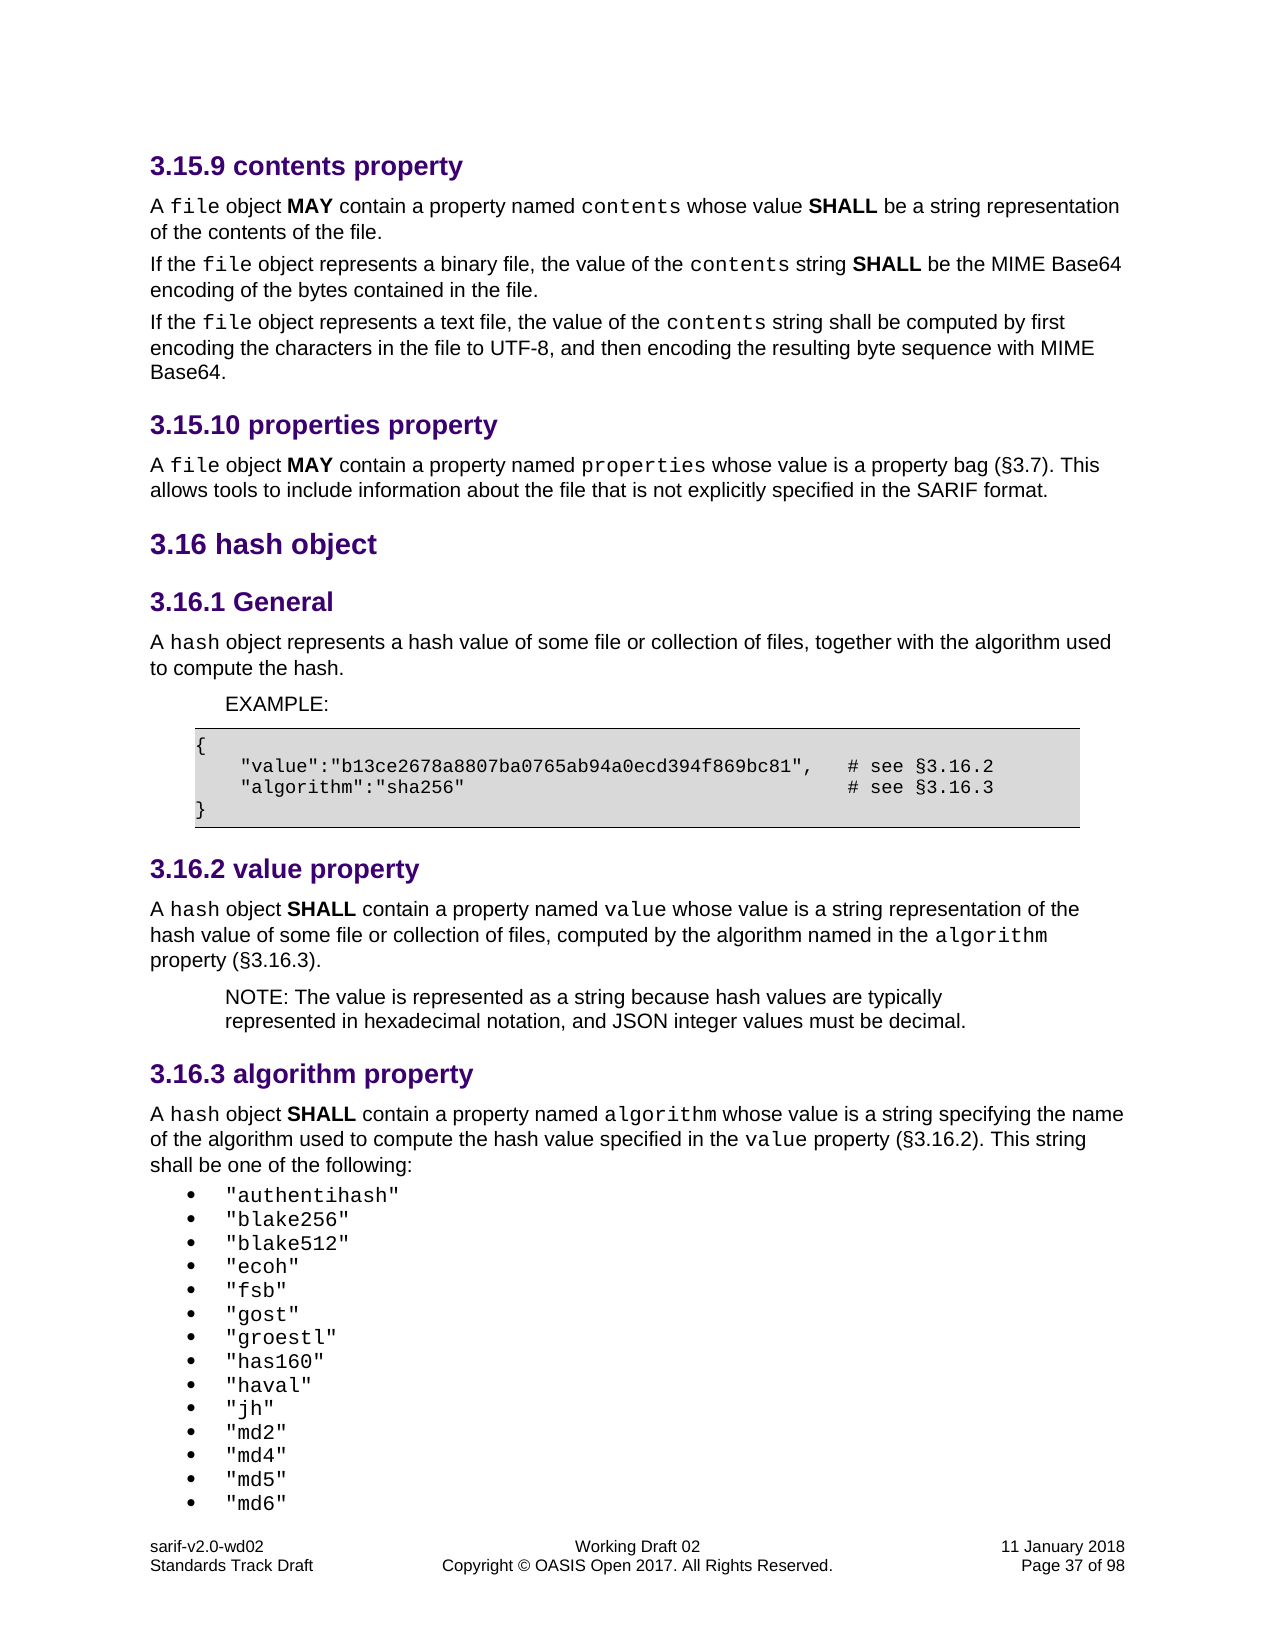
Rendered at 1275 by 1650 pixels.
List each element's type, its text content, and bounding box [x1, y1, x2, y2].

subtitle properties property [150, 409, 1125, 440]
text A hash object SHALL contain a property named algorithm whose value is a string specifying the name of the algorithm used to compute the hash value specified in the value property (§3.16.2). This string shall be one of the following: [150, 1101, 1125, 1177]
subtitle algorithm property [150, 1058, 1125, 1089]
text { [195, 729, 1080, 749]
text If the file object represents a text file, the value of the contents string shall be computed by first encoding the characters in the file to UTF-8, and then encoding the resulting byte sequence with MIME Base64. [150, 310, 1125, 384]
list "groestl" [187, 1327, 1125, 1351]
list "md5" [187, 1469, 1125, 1493]
list "authentihash" [187, 1185, 1125, 1209]
list "gost" [187, 1304, 1125, 1327]
text NOTE: The value is represented as a string because hash values are typically represented in hexadecimal notation, and JSON integer values must be decimal. [225, 985, 1050, 1033]
text A file object MAY contain a property named properties whose value is a property bag (§3.7). This allows tools to include information about the file that is not explicitly specified in the SARIF format. [150, 452, 1125, 502]
list "ecoh" [187, 1256, 1125, 1280]
list "md4" [187, 1446, 1125, 1469]
list "md6" [187, 1493, 1125, 1516]
list "md2" [187, 1422, 1125, 1446]
list "blake512" [187, 1233, 1125, 1256]
text "algorithm":"sha256" # see §3.16.3 [195, 771, 1080, 792]
text A file object MAY contain a property named contents whose value SHALL be a string representation of the contents of the file. [150, 194, 1125, 243]
text EXAMPLE: [225, 692, 1050, 716]
list "has160" [187, 1351, 1125, 1374]
list "fsb" [187, 1280, 1125, 1304]
list "haval" [187, 1374, 1125, 1398]
text A hash object SHALL contain a property named value whose value is a string representation of the hash value of some file or collection of files, computed by the algorithm named in the algorithm property (§3.16.3). [150, 897, 1125, 972]
subtitle value property [150, 853, 1125, 884]
subtitle hash object [150, 527, 1125, 561]
text A hash object represents a hash value of some file or collection of files, together with the algorithm used to compute the hash. [150, 629, 1125, 679]
text If the file object represents a binary file, the value of the contents string SHALL be the MIME Base64 encoding of the bytes contained in the file. [150, 252, 1125, 302]
subtitle General [150, 586, 1125, 617]
text "value":"b13ce2678a8807ba0765ab94a0ecd394f869bc81", # see §3.16.2 [195, 749, 1080, 771]
text } [195, 792, 1080, 827]
list "blake256" [187, 1209, 1125, 1233]
list "jh" [187, 1398, 1125, 1422]
subtitle contents property [150, 150, 1125, 181]
